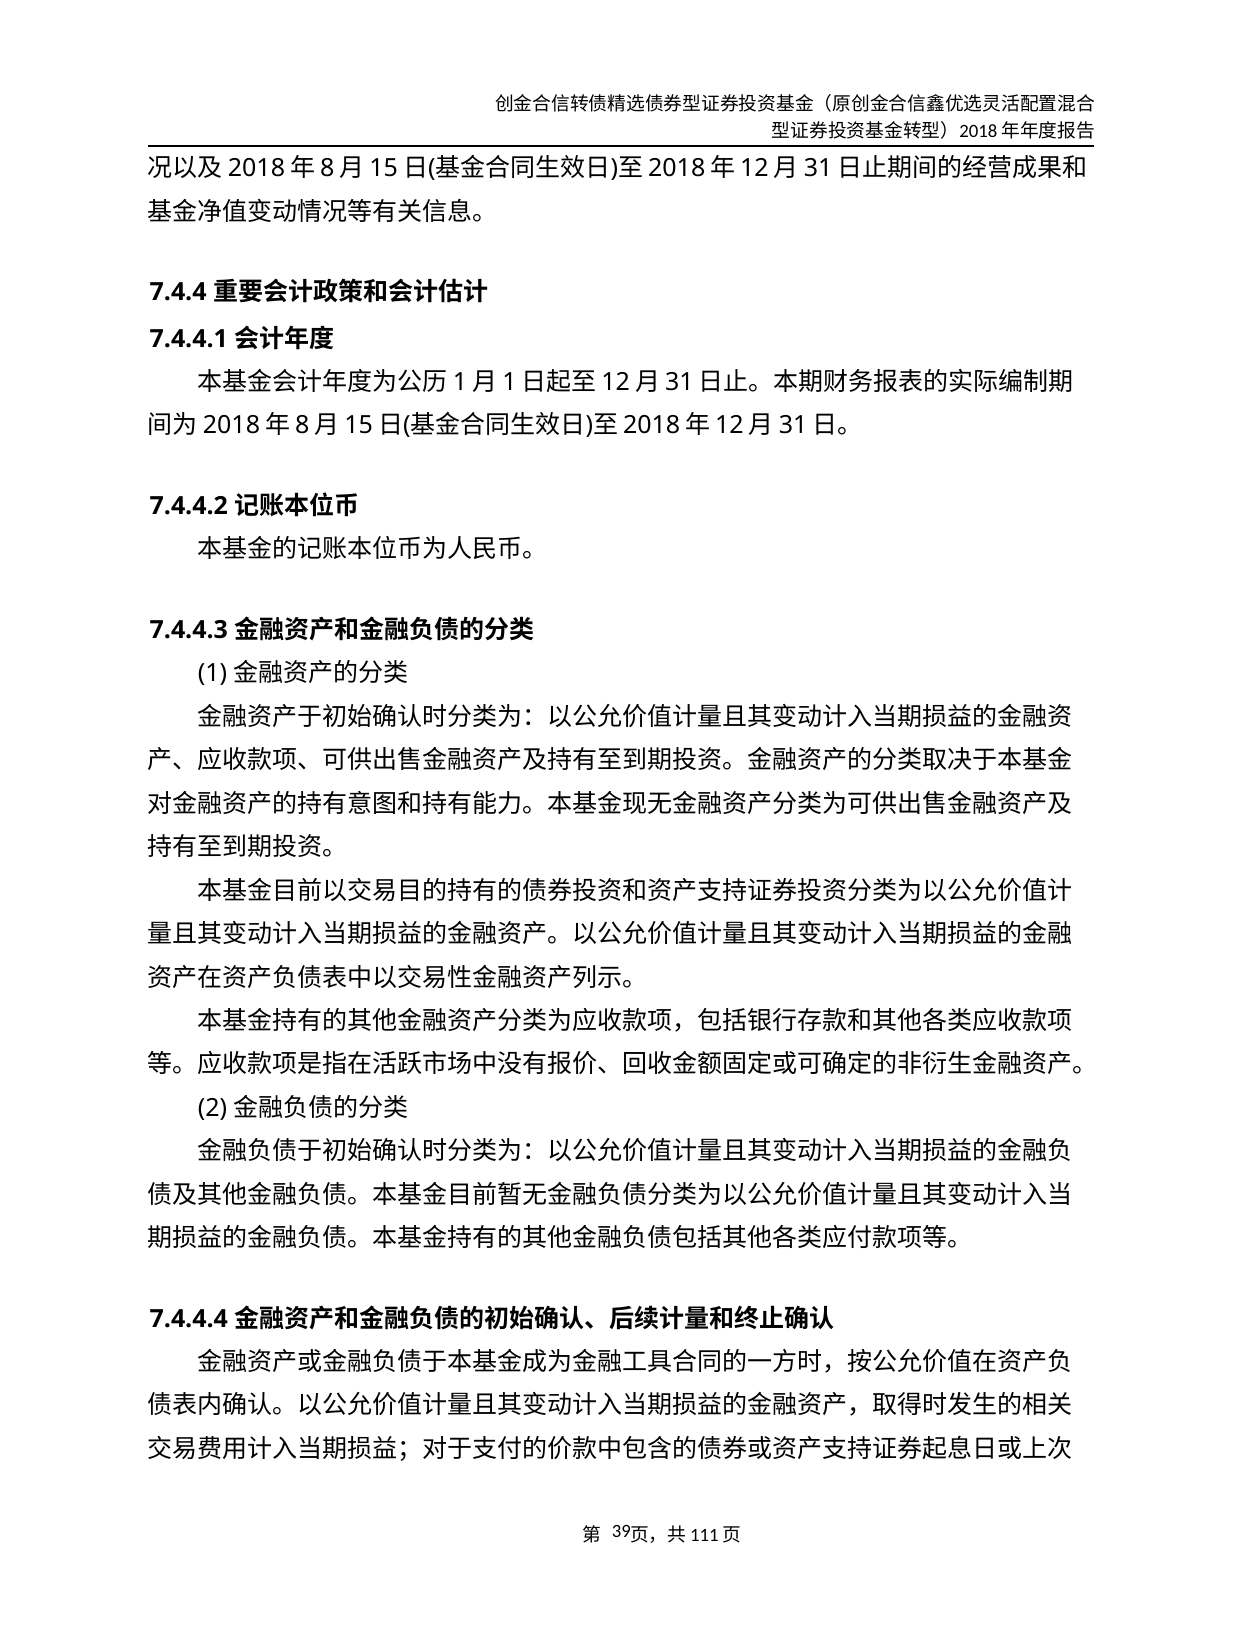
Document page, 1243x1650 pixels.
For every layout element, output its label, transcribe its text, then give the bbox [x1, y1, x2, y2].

text 本基金目前以交易目的持有的债券投资和资产支持证券投资分类为以公允价值计量且其变动计入当期损益的金融资产。以公允价值计量且其变动计入当期损益的金融资产在资产负债表中以交易性金融资产列示。 [148, 870, 1094, 993]
text 本基金持有的其他金融资产分类为应收款项，包括银行存款和其他各类应收款项等。应收款项是指在活跃市场中没有报价、回收金额固定或可确定的非衍生金融资产。 [148, 1000, 1094, 1080]
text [148, 1342, 1094, 1465]
text 7.4.4.2 记账本位币 [149, 486, 1094, 522]
text 7.4.4.4 金融资产和金融负债的初始确认、后续计量和终止确认 [149, 1298, 1094, 1334]
text 7.4.4.1 会计年度 [149, 318, 1094, 354]
text 本基金会计年度为公历1月1日起至12月31日止。本期财务报表的实际编制期间为2018年8月15日(基金合同生效日)至2018年12月31日。 [148, 362, 1094, 441]
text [148, 148, 1094, 227]
text 7.4.4 重要会计政策和会计估计 [149, 272, 1094, 308]
text (2) 金融负债的分类 [148, 1087, 1094, 1123]
text 金融负债于初始确认时分类为：以公允价值计量且其变动计入当期损益的金融负债及其他金融负债。本基金目前暂无金融负债分类为以公允价值计量且其变动计入当期损益的金融负债。本基金持有的其他金融负债包括其他各类应付款项等。 [148, 1131, 1094, 1254]
text 本基金的记账本位币为人民币。 [148, 529, 1094, 565]
text (1) 金融资产的分类 [148, 653, 1094, 689]
text 7.4.4.3 金融资产和金融负债的分类 [149, 609, 1094, 646]
text 金融资产于初始确认时分类为：以公允价值计量且其变动计入当期损益的金融资产、应收款项、可供出售金融资产及持有至到期投资。金融资产的分类取决于本基金对金融资产的持有意图和持有能力。本基金现无金融资产分类为可供出售金融资产及持有至到期投资。 [148, 696, 1094, 863]
